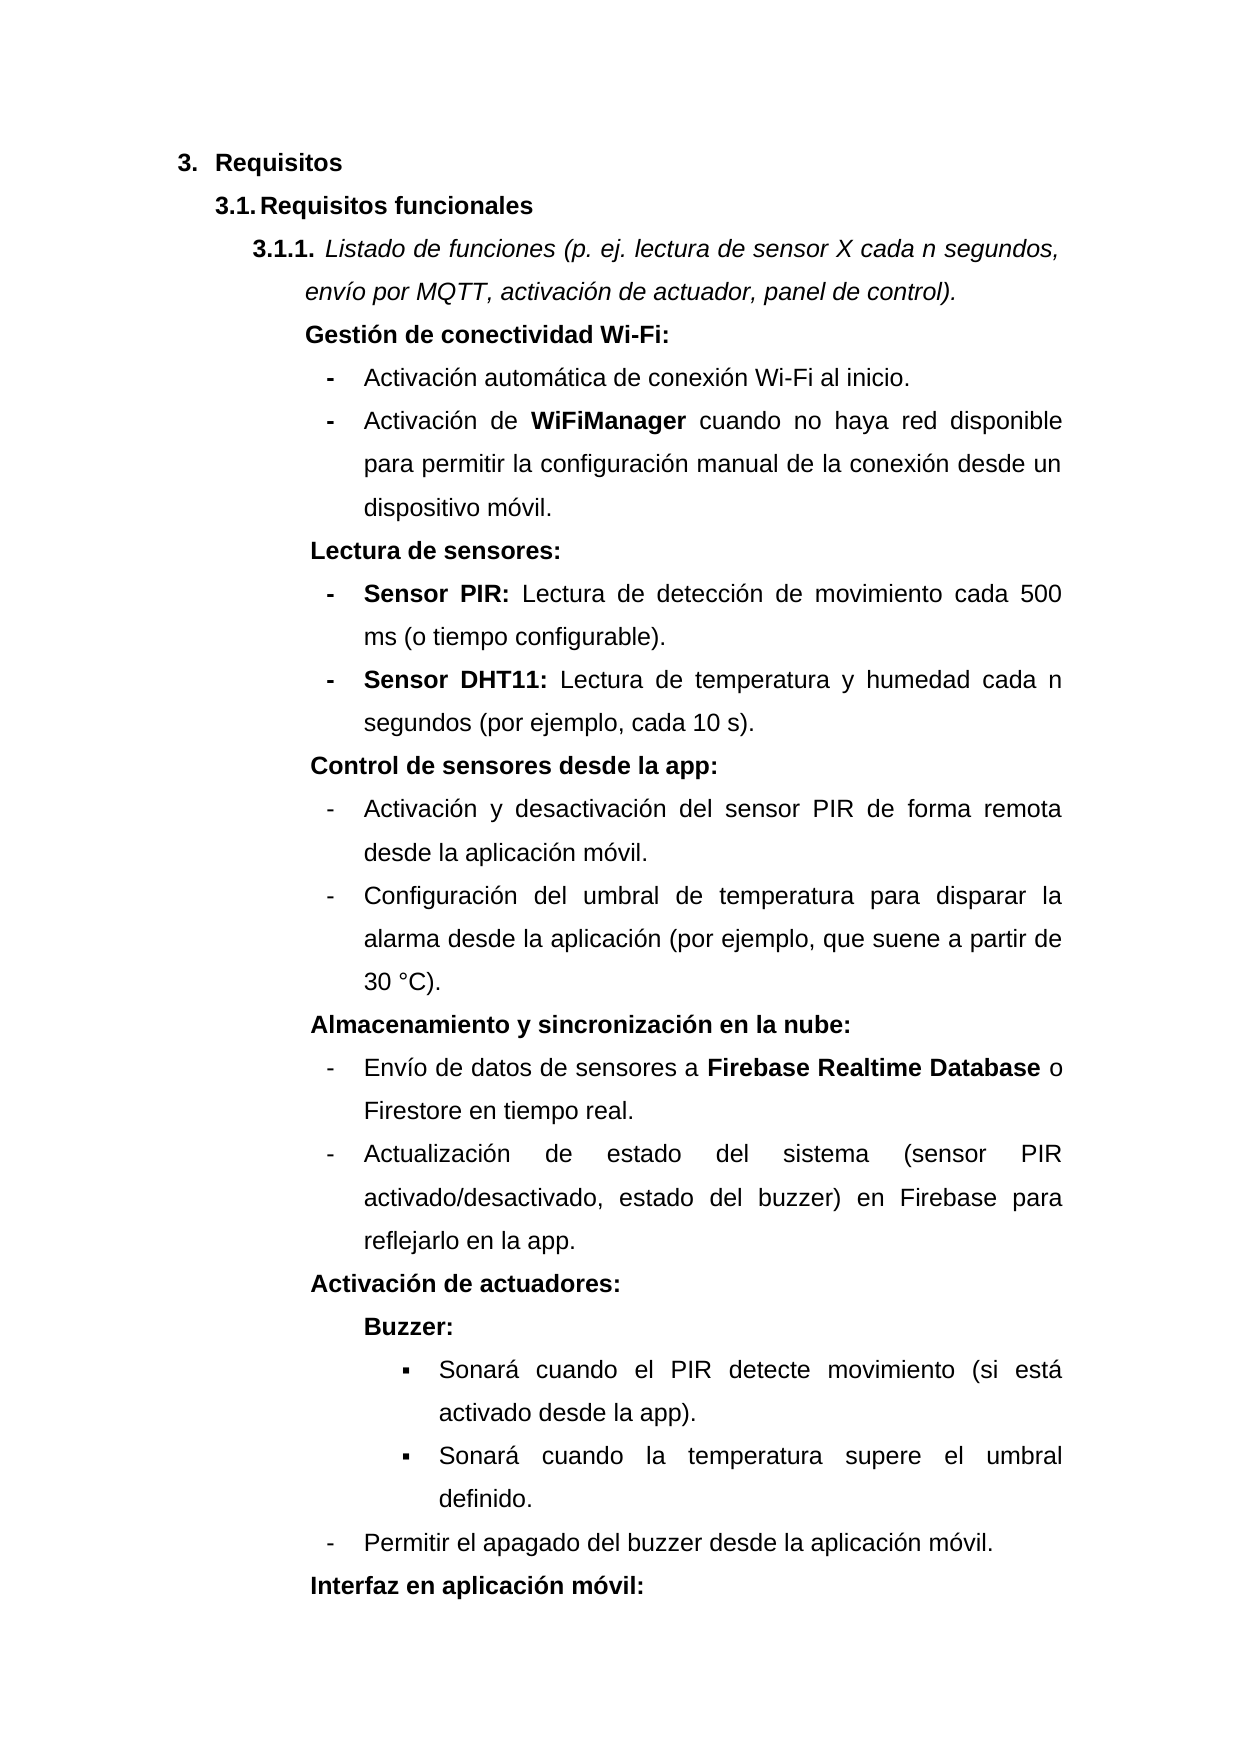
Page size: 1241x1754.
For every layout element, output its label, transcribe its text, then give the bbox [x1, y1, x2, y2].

list Permitir el apagado del buzzer desde la aplicación móvil. [326, 1528, 1063, 1556]
list Listado de funciones (p. ej. lectura de sensor X cada n segundos, envío por MQTT, activación de actuador, panel de control). [252, 234, 1063, 306]
list Gestión de conectividad Wi-Fi: [305, 320, 1063, 349]
list Lectura de sensores: [310, 536, 1063, 564]
list Sensor DHT11: Lectura de temperatura y humedad cada n segundos (por ejemplo, cada 10 s). [326, 665, 1063, 737]
list Buzzer: [363, 1312, 1063, 1341]
text Almacenamiento y sincronización en la nube: [310, 1010, 1063, 1039]
list Envío de datos de sensores a Firebase Realtime Database o Firestore en tiempo real. [326, 1053, 1063, 1125]
text Control de sensores desde la app: [310, 751, 1063, 780]
list Activación y desactivación del sensor PIR de forma remota desde la aplicación móvil. [326, 794, 1063, 866]
list Configuración del umbral de temperatura para disparar la alarma desde la aplicación (por ejemplo, que suene a partir de 30 °C). [326, 881, 1063, 996]
text Activación de actuadores: [310, 1269, 1063, 1298]
list Sonará cuando la temperatura supere el umbral definido. [401, 1441, 1063, 1513]
list Sonará cuando el PIR detecte movimiento (si está activado desde la app). [401, 1355, 1063, 1427]
text Interfaz en aplicación móvil: [310, 1571, 1063, 1599]
list Activación automática de conexión Wi-Fi al inicio. [326, 363, 1063, 392]
list Actualización de estado del sistema (sensor PIR activado/desactivado, estado del buzzer) en Firebase para reflejarlo en la app. [326, 1139, 1063, 1254]
list Requisitos [177, 148, 1063, 176]
list Activación de WiFiManager cuando no haya red disponible para permitir la configuración manual de la conexión desde un dispositivo móvil. [326, 406, 1063, 521]
list Requisitos funcionales [215, 191, 1063, 219]
list Sensor PIR: Lectura de detección de movimiento cada 500 ms (o tiempo configurable). [326, 579, 1063, 651]
